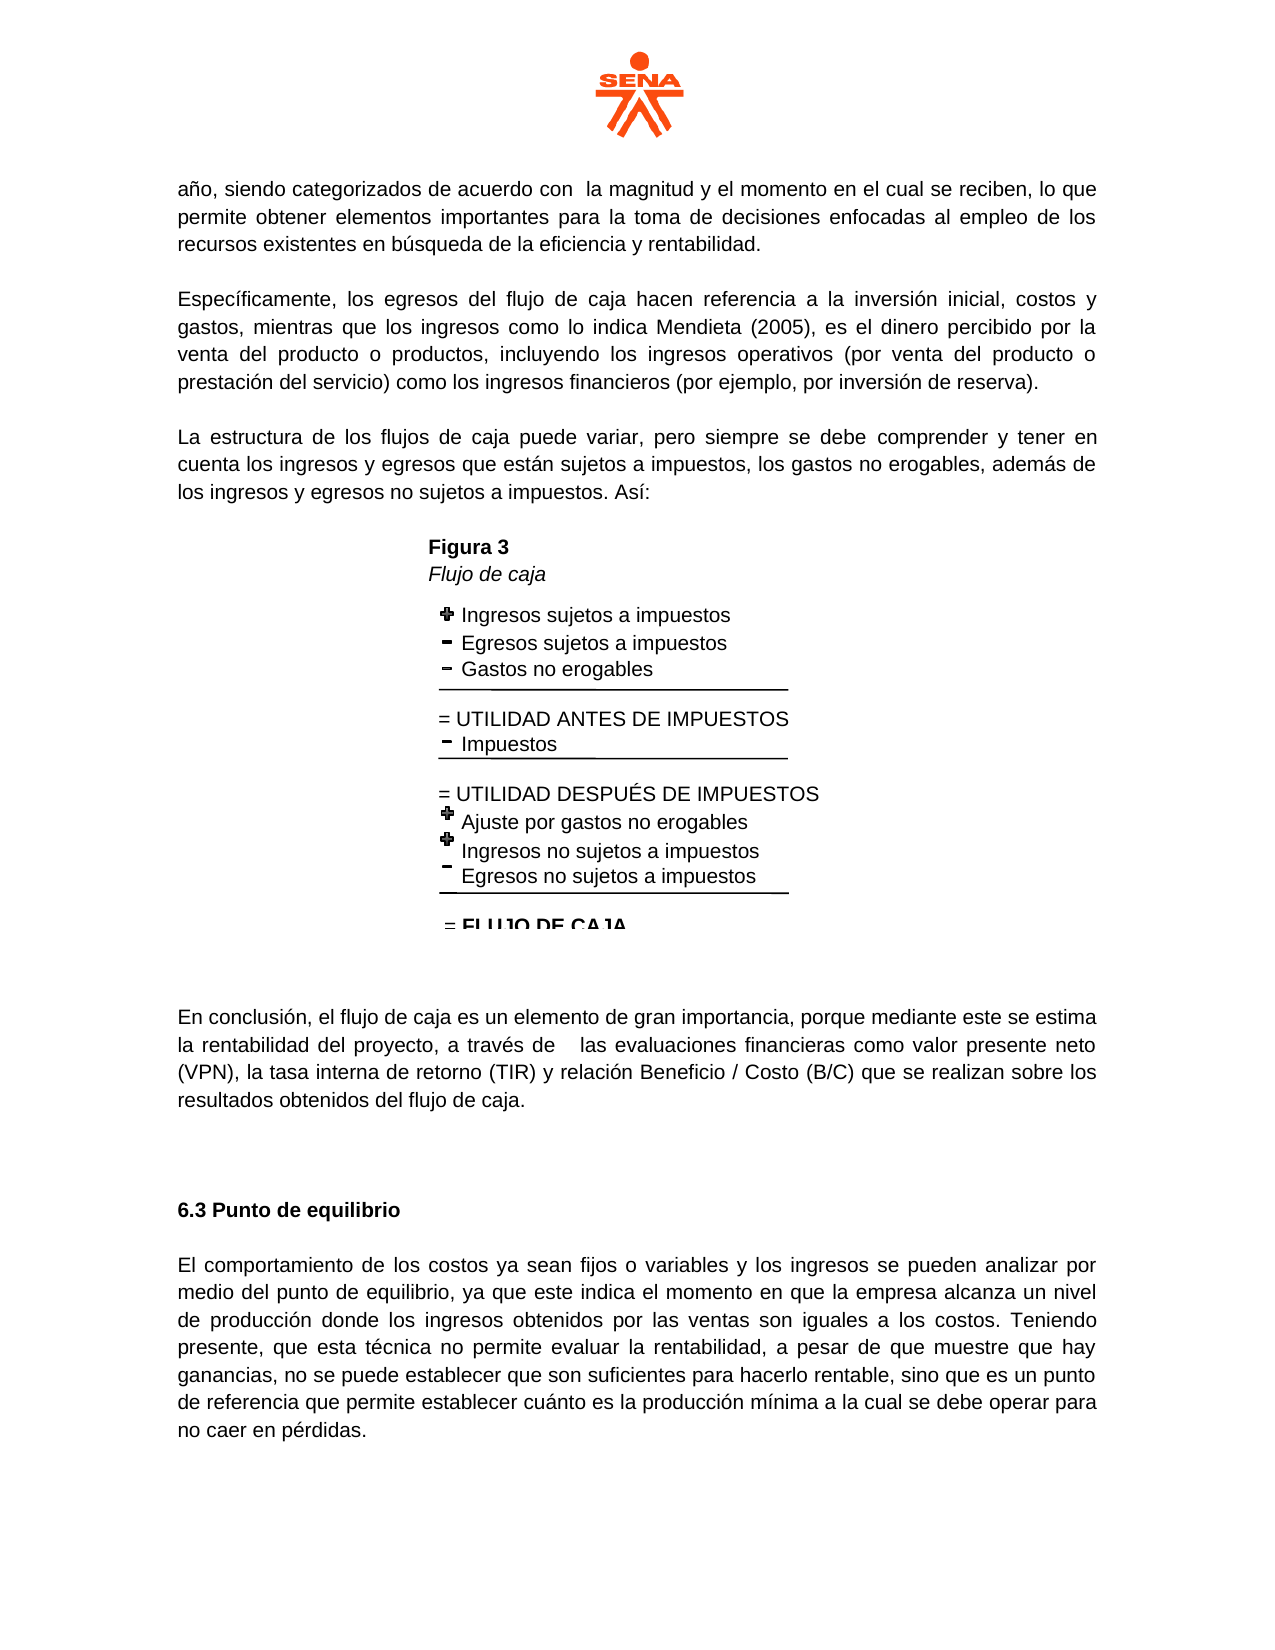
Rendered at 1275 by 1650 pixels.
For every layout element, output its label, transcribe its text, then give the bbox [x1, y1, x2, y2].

text La estructura de los flujos de caja puede variar, pero siempre se debe comprender y tener en cuenta los ingresos y egresos que están sujetos a impuestos, los gastos no erogables, además de los ingresos y egresos no sujetos a impuestos. Así: [177, 425, 1098, 504]
text El comportamiento de los costos ya sean fijos o variables y los ingresos se pueden analizar por medio del punto de equilibrio, ya que este indica el momento en que la empresa alcanza un nivel de producción donde los ingresos obtenidos por las ventas son iguales a los costos. Teniendo presente, que esta técnica no permite evaluar la rentabilidad, a pesar de que muestre que hay ganancias, no se puede establecer que son suficientes para hacerlo rentable, sino que es un punto de referencia que permite establecer cuánto es la producción mínima a la cual se debe operar para no caer en pérdidas. [177, 1252, 1098, 1441]
text Específicamente, los egresos del flujo de caja hacen referencia a la inversión inicial, costos y gastos, mientras que los ingresos como lo indica Mendieta (2005), es el dinero percibido por la venta del producto o productos, incluyendo los ingresos operativos (por venta del producto o prestación del servicio) como los ingresos financieros (por ejemplo, por inversión de reserva). [177, 287, 1098, 394]
text Figura 3 [428, 535, 1098, 559]
picture [585, 48, 690, 142]
text En conclusión, el flujo de caja es un elemento de gran importancia, porque mediante este se estima la rentabilidad del proyecto, a través de las evaluaciones financieras como valor presente neto (VPN), la tasa interna de retorno (TIR) y relación Beneficio / Costo (B/C) que se realizan sobre los resultados obtenidos del flujo de caja. [177, 1005, 1098, 1111]
text 6.3 Punto de equilibrio [177, 1197, 1098, 1221]
text Flujo de caja [428, 562, 1098, 586]
